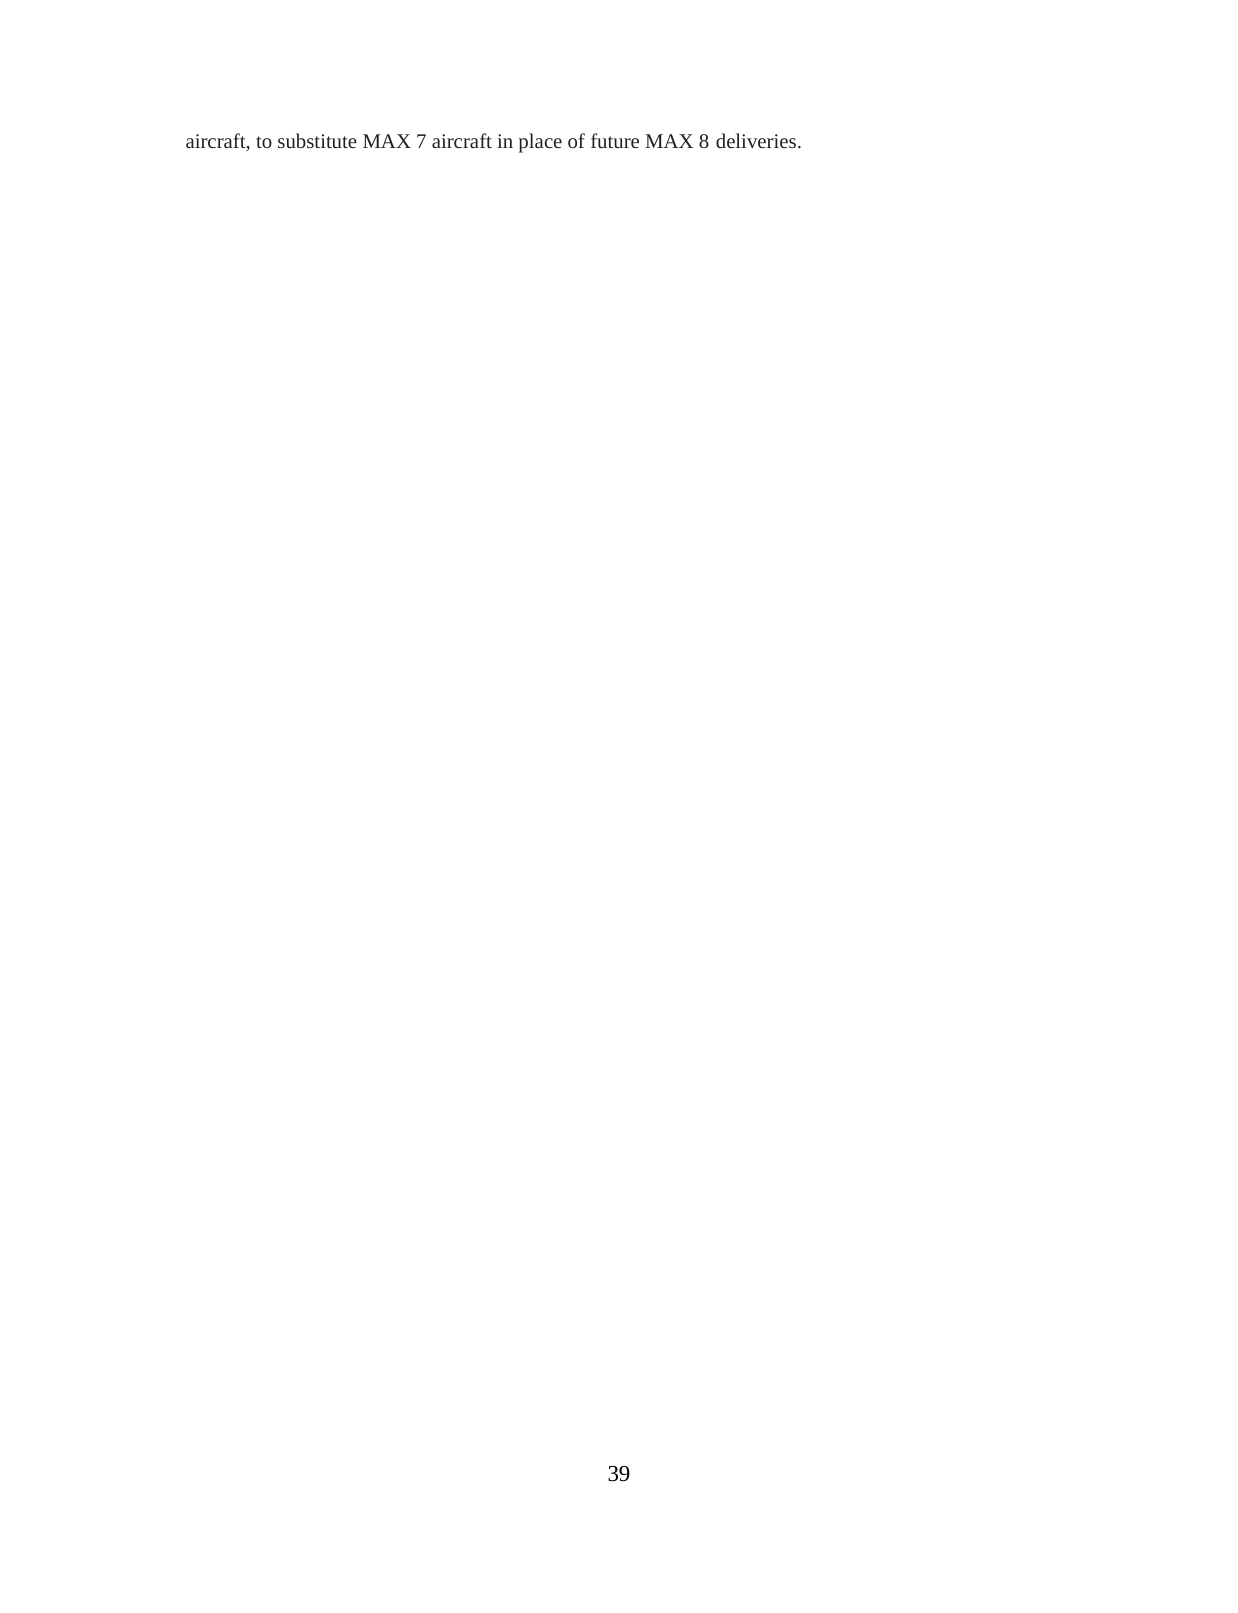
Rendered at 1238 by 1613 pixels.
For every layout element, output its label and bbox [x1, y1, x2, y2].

list [144, 129, 1084, 153]
